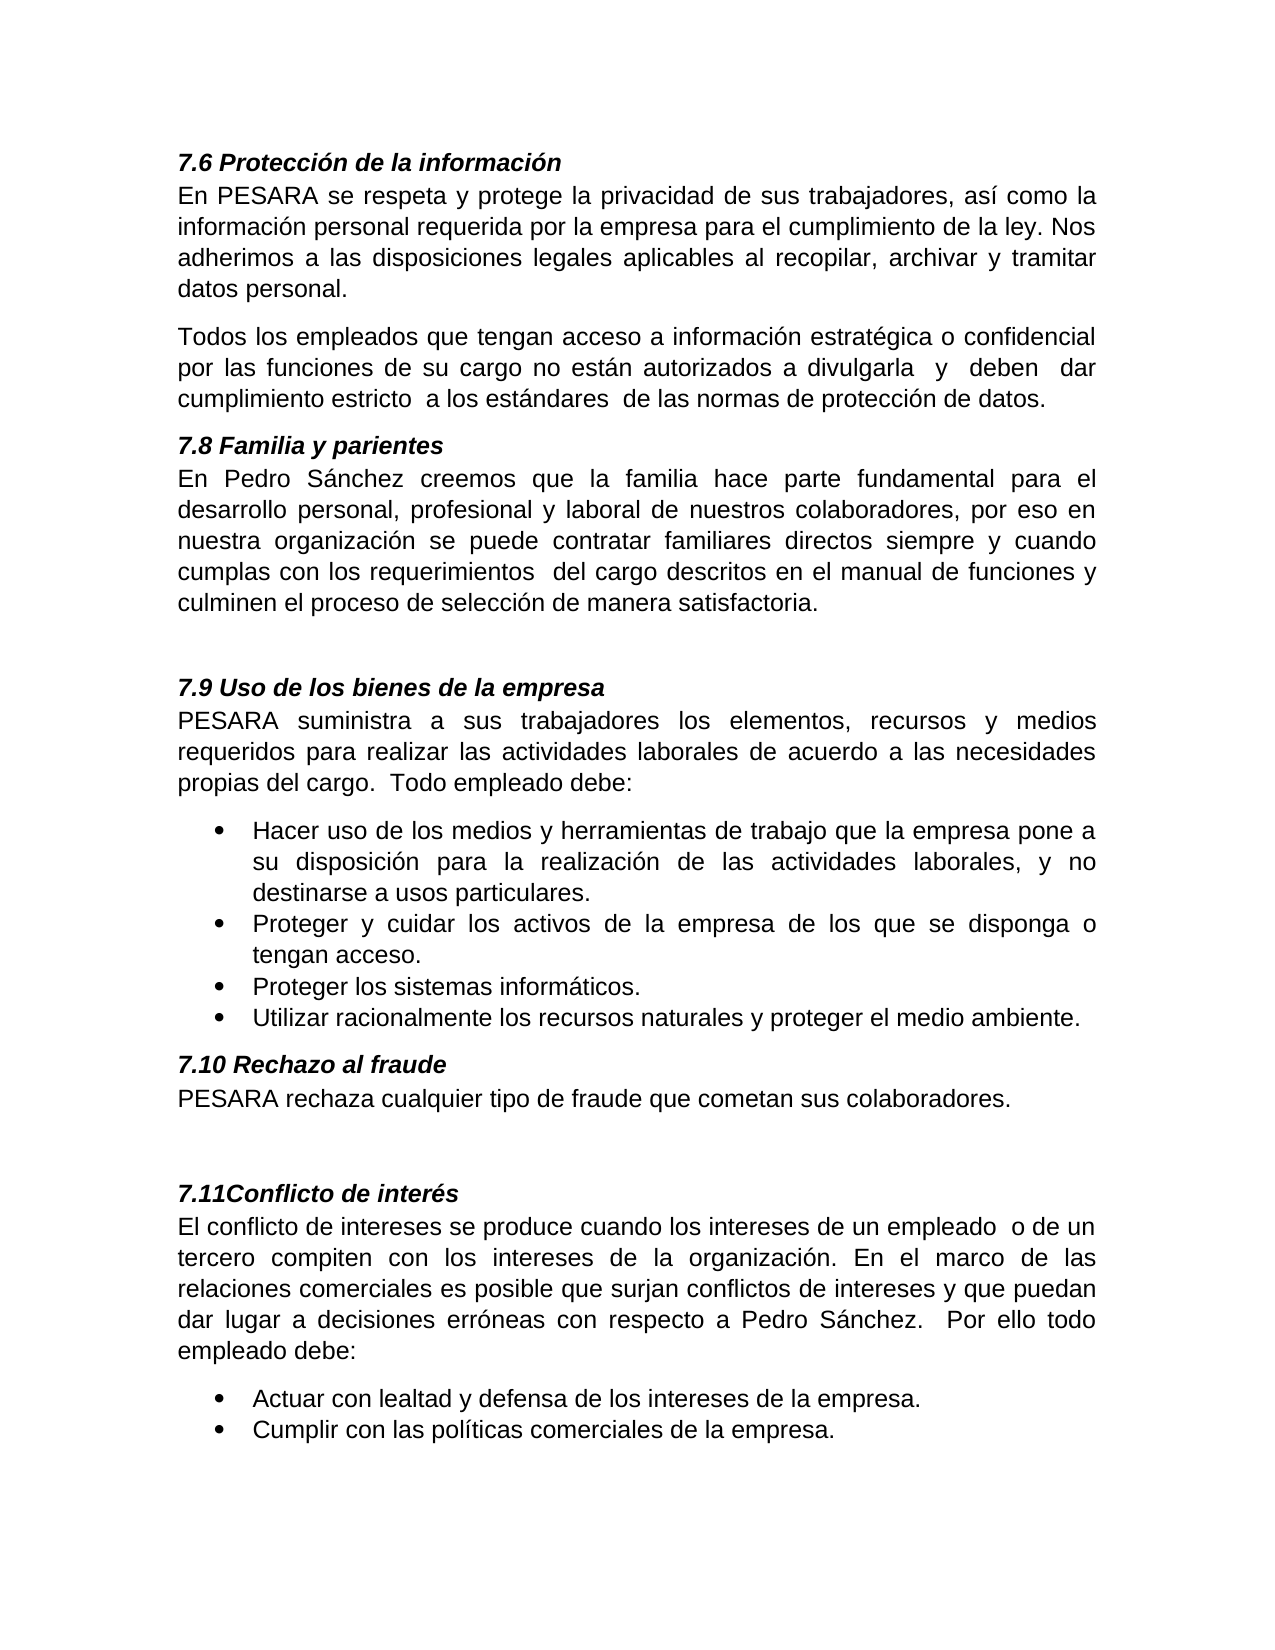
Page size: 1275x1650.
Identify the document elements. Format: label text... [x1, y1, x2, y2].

text Todos los empleados que tengan acceso a información estratégica o confidencial por las funciones de su cargo no están autorizados a divulgarla y deben dar cumplimiento estricto a los estándares de las normas de protección de datos. [177, 321, 1098, 412]
list Actuar con lealtad y defensa de los intereses de la empresa. [215, 1384, 1098, 1413]
text En PESARA se respeta y protege la privacidad de sus trabajadores, así como la información personal requerida por la empresa para el cumplimiento de la ley. Nos adherimos a las disposiciones legales aplicables al recopilar, archivar y tramitar datos personal. [177, 181, 1098, 302]
subtitle 7.8 Familia y parientes [177, 431, 1098, 460]
list Utilizar racionalmente los recursos naturales y proteger el medio ambiente. [215, 1003, 1098, 1032]
list Proteger y cuidar los activos de la empresa de los que se disponga o tengan acceso. [215, 909, 1098, 969]
list Proteger los sistemas informáticos. [215, 972, 1098, 1000]
text En Pedro Sánchez creemos que la familia hace parte fundamental para el desarrollo personal, profesional y laboral de nuestros colaboradores, por eso en nuestra organización se puede contratar familiares directos siempre y cuando cumplas con los requerimientos del cargo descritos en el manual de funciones y culminen el proceso de selección de manera satisfactoria. [177, 464, 1098, 617]
list Cumplir con las políticas comerciales de la empresa. [215, 1415, 1098, 1444]
subtitle 7.6 Protección de la información [177, 148, 1098, 176]
text El conflicto de intereses se produce cuando los intereses de un empleado o de un tercero compiten con los intereses de la organización. En el marco de las relaciones comerciales es posible que surjan conflictos de intereses y que puedan dar lugar a decisiones erróneas con respecto a Pedro Sánchez. Por ello todo empleado debe: [177, 1212, 1098, 1365]
subtitle 7.10 Rechazo al fraude [177, 1051, 1098, 1079]
text PESARA rechaza cualquier tipo de fraude que cometan sus colaboradores. [177, 1083, 1098, 1112]
subtitle 7.11Conflicto de interés [177, 1179, 1098, 1208]
subtitle 7.9 Uso de los bienes de la empresa [177, 673, 1098, 702]
list Hacer uso de los medios y herramientas de trabajo que la empresa pone a su disposición para la realización de las actividades laborales, y no destinarse a usos particulares. [215, 816, 1098, 907]
text PESARA suministra a sus trabajadores los elementos, recursos y medios requeridos para realizar las actividades laborales de acuerdo a las necesidades propias del cargo. Todo empleado debe: [177, 706, 1098, 797]
